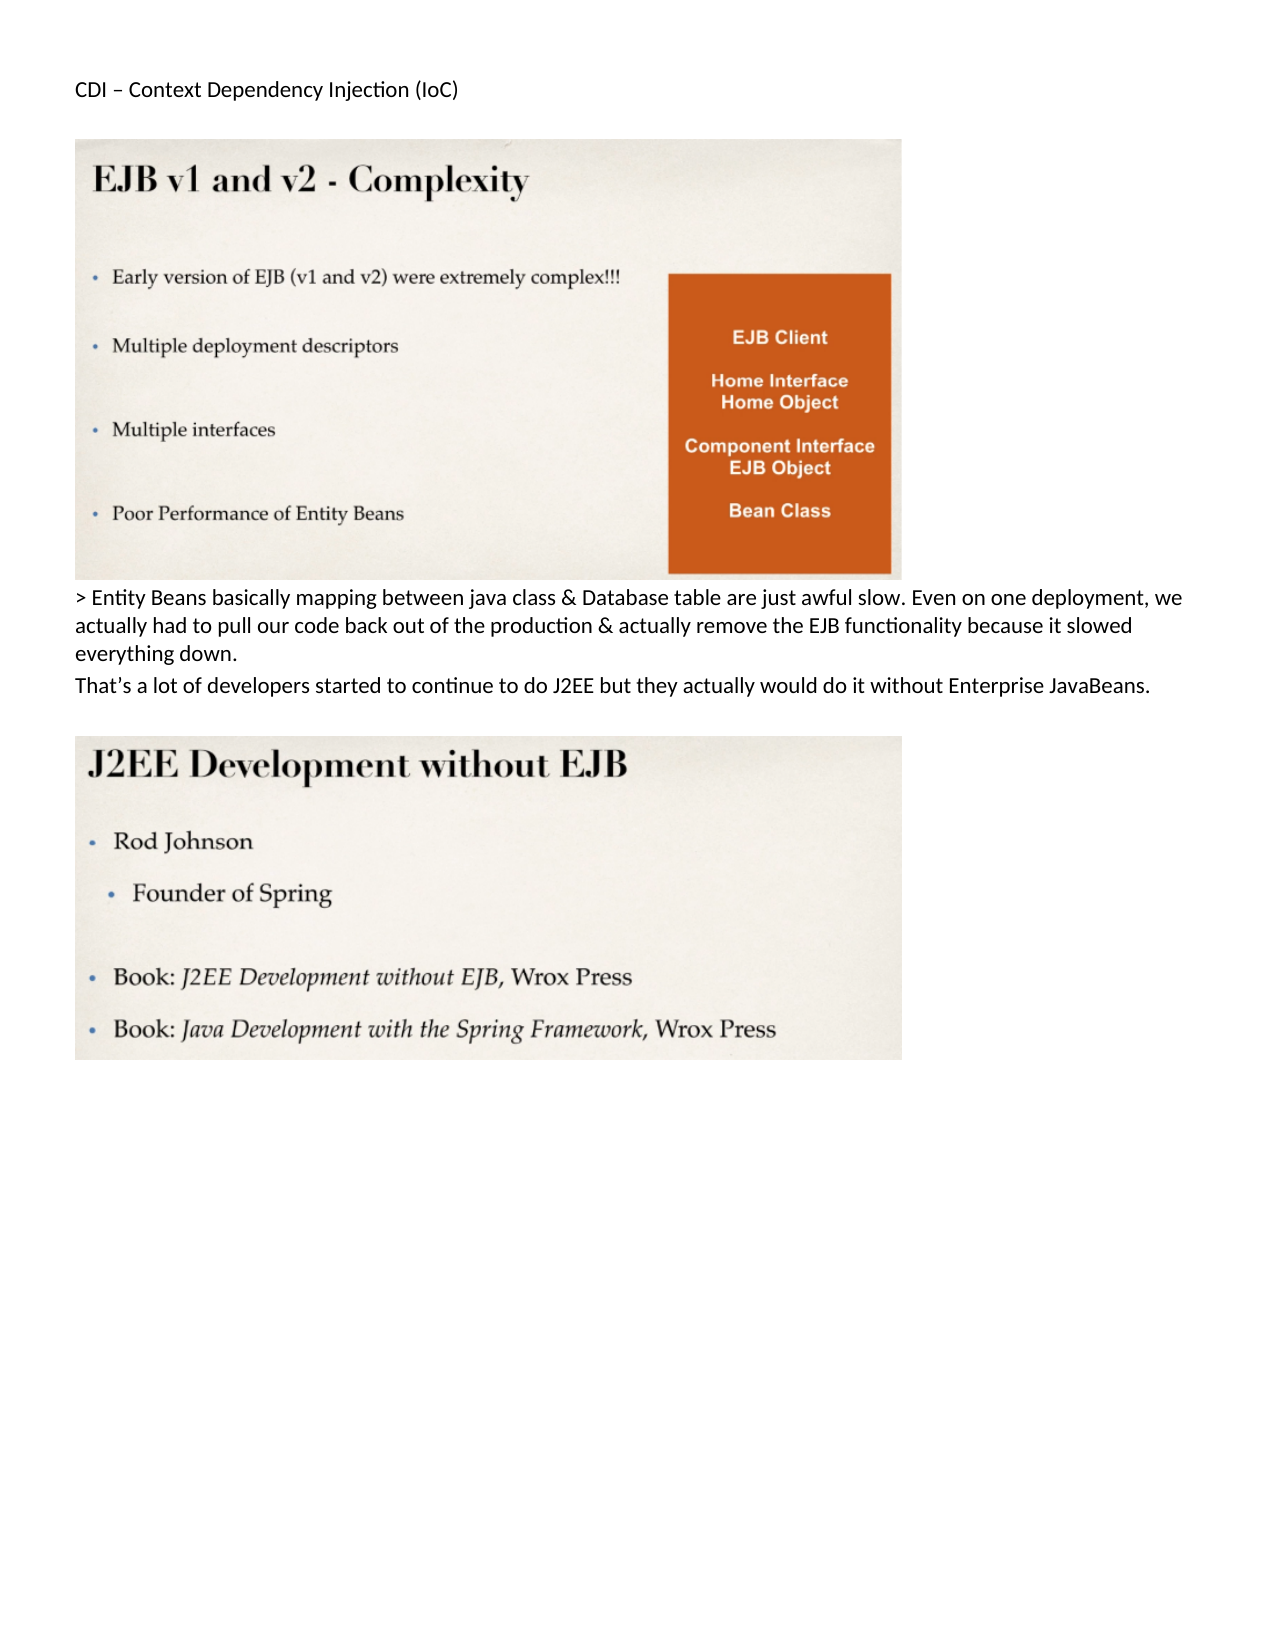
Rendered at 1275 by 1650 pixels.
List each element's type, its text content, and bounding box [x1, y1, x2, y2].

picture [75, 139, 902, 580]
picture [75, 736, 902, 1060]
text That’s a lot of developers started to continue to do J2EE but they actually would do it without Enterprise JavaBeans. [75, 672, 1200, 699]
text CDI – Context Dependency Injection (IoC) [75, 75, 1200, 103]
text > Entity Beans basically mapping between java class & Database table are just awful slow. Even on one deployment, we actually had to pull our code back out of the production & actually remove the EJB functionality because it slowed everything down. [75, 583, 1200, 667]
